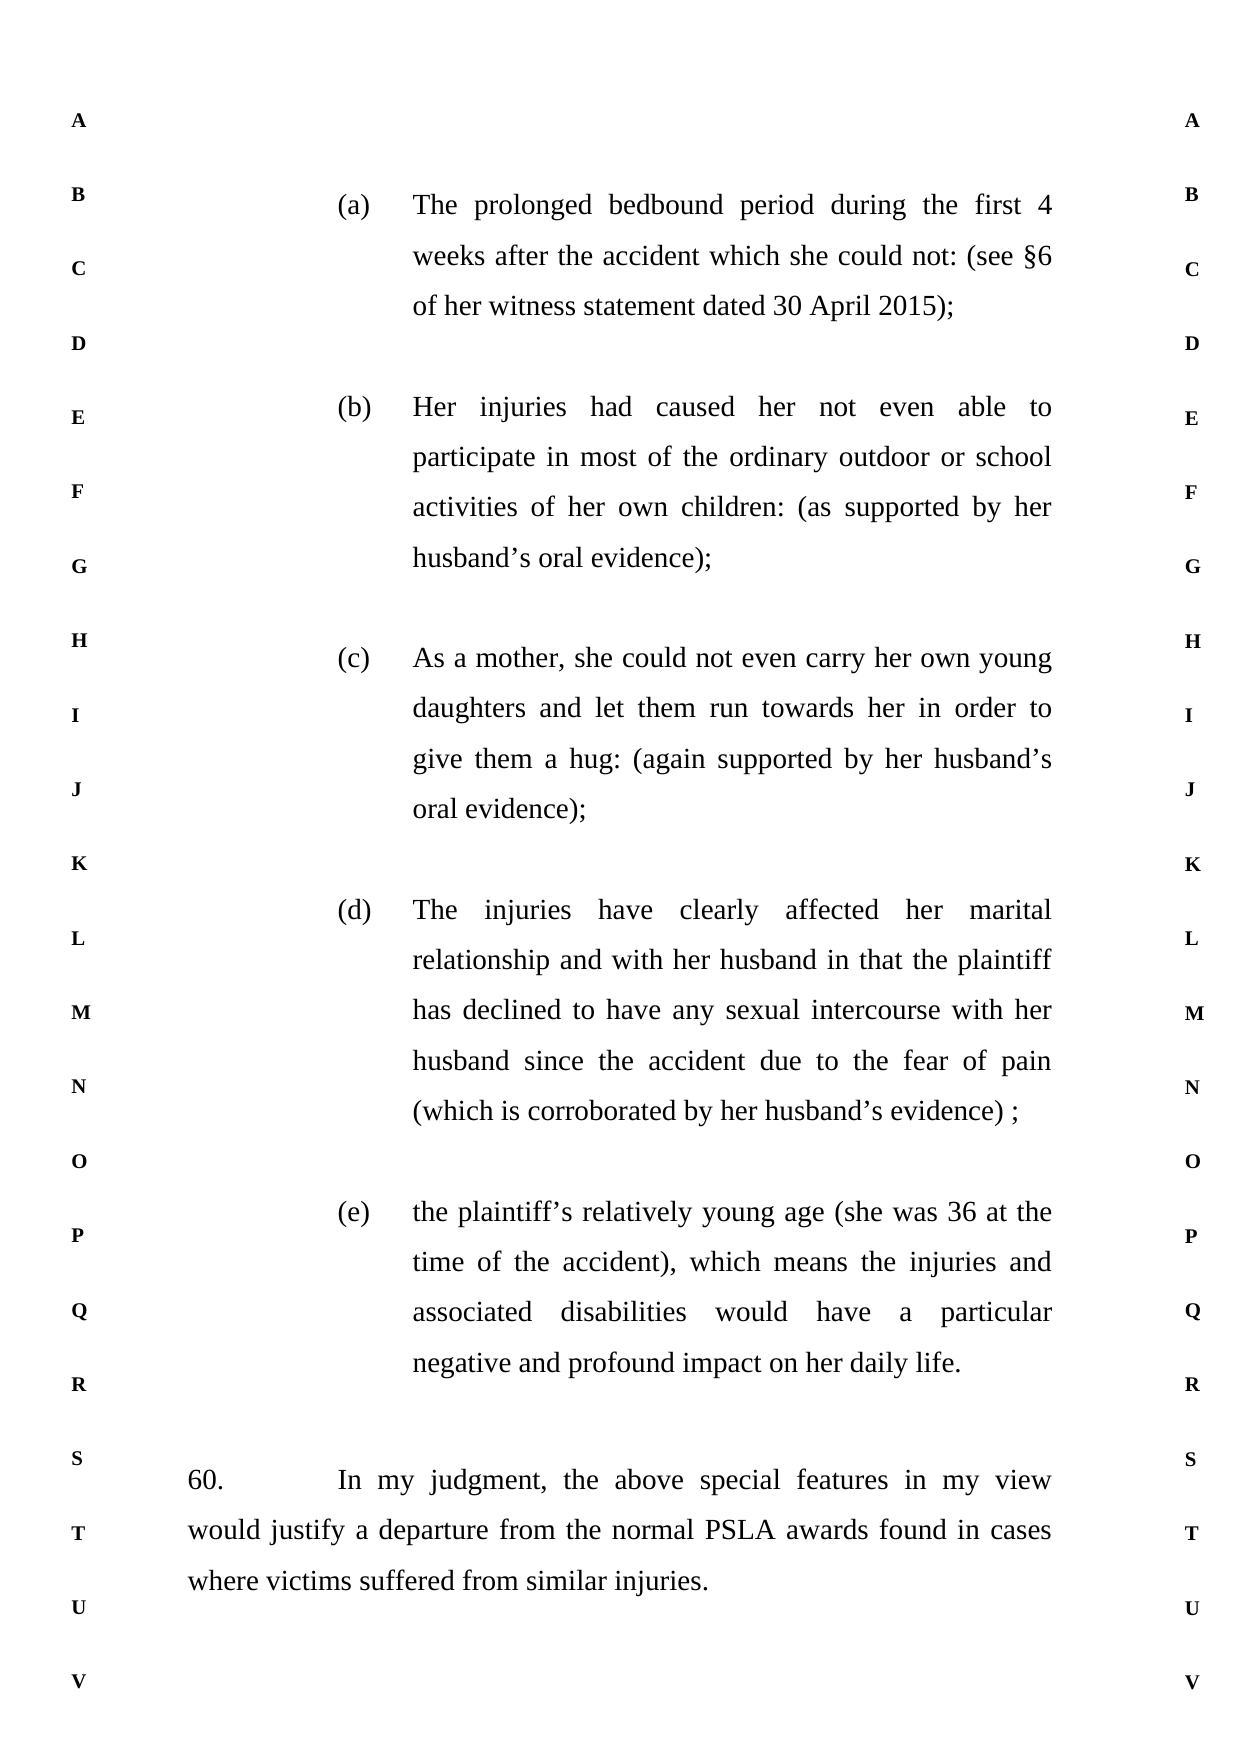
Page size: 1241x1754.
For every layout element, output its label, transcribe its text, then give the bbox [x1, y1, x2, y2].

list In my judgment, the above special features in my view would justify a departure from the normal PSLA awards found in cases where victims suffered from similar injuries. [187, 1462, 1053, 1596]
list the plaintiff’s relatively young age (she was 36 at the time of the accident), which means the injuries and associated disabilities would have a particular negative and profound impact on her daily life. [337, 1194, 1053, 1378]
list The injuries have clearly affected her marital relationship and with her husband in that the plaintiff has declined to have any sexual intercourse with her husband since the accident due to the fear of pain (which is corroborated by her husband’s evidence) ; [337, 892, 1053, 1127]
list As a mother, she could not even carry her own young daughters and let them run towards her in order to give them a hug: (again supported by her husband’s oral evidence); [337, 640, 1053, 825]
list Her injuries had caused her not even able to participate in most of the ordinary outdoor or school activities of her own children: (as supported by her husband’s oral evidence); [337, 389, 1053, 573]
list The prolonged bedbound period during the first 4 weeks after the accident which she could not: (see §6 of her witness statement dated 30 April 2015); [337, 187, 1053, 322]
